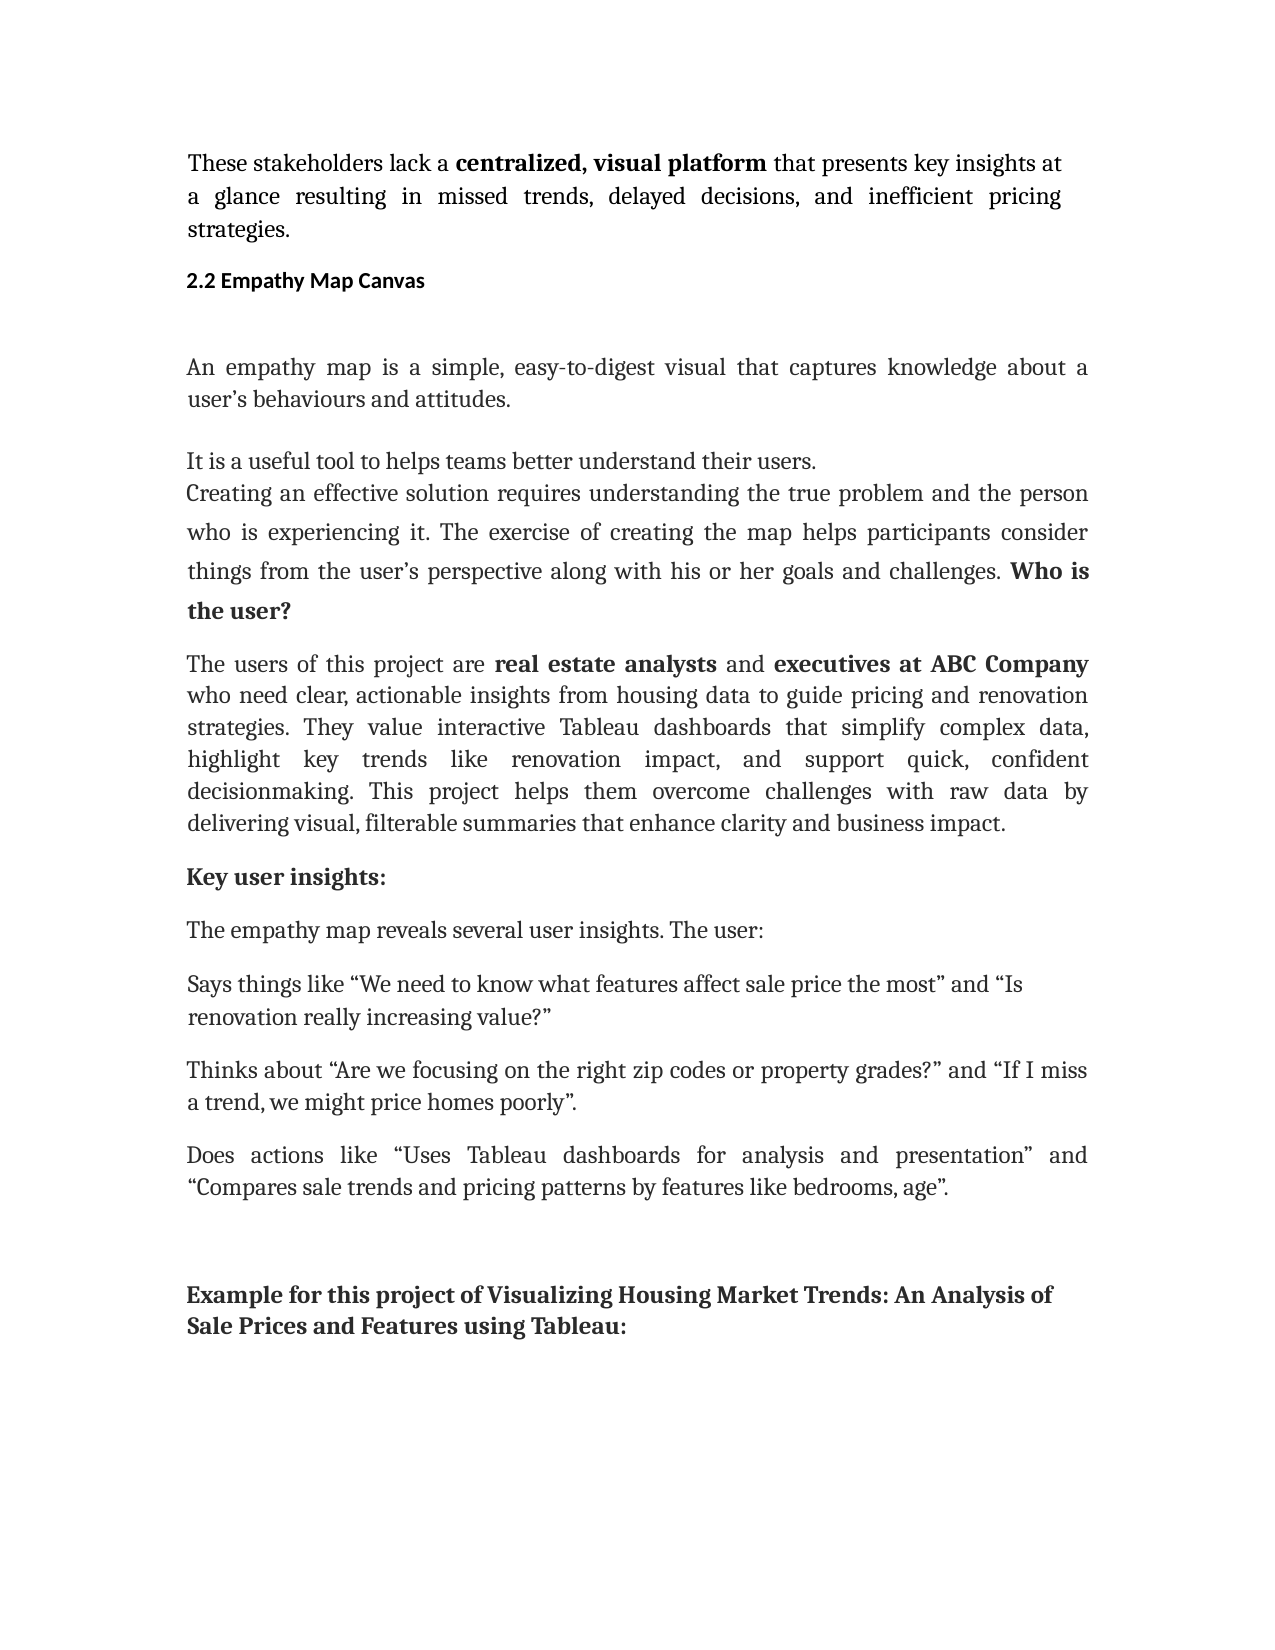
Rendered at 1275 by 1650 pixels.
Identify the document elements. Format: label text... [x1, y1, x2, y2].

text An empathy map is a simple, easy-to-digest visual that captures knowledge about a user’s behaviours and attitudes. [186, 353, 1089, 413]
text It is a useful tool to helps teams better understand their users. [186, 447, 1089, 475]
text These stakeholders lack a centralized, visual platform that presents key insights at a glance resulting in missed trends, delayed decisions, and inefficient pricing strategies. [188, 149, 1062, 243]
text Says things like “We need to know what features affect sale price the most” and “Is renovation really increasing value?” [188, 969, 1094, 1032]
text The empathy map reveals several user insights. The user: [186, 916, 1089, 944]
text Creating an effective solution requires understanding the true problem and the person who is experiencing it. The exercise of creating the map helps participants consider things from the user’s perspective along with his or her goals and challenges. Who is the user? [186, 478, 1089, 625]
text Thinks about “Are we focusing on the right zip codes or property grades?” and “If I miss a trend, we might price homes poorly”. [186, 1056, 1089, 1117]
text The users of this project are real estate analysts and executives at ABC Company who need clear, actionable insights from housing data to guide pricing and renovation strategies. They value interactive Tableau dashboards that simplify complex data, highlight key trends like renovation impact, and support quick, confident decisionmaking. This project helps them overcome challenges with raw data by delivering visual, filterable summaries that enhance clarity and business impact. [186, 649, 1089, 838]
text Example for this project of Visualizing Housing Market Trends: An Analysis of Sale Prices and Features using Tableau: [186, 1281, 1094, 1341]
subtitle 2.2 Empathy Map Canvas [186, 266, 619, 294]
text Key user insights: [186, 863, 1094, 891]
text Does actions like “Uses Tableau dashboards for analysis and presentation” and “Compares sale trends and pricing patterns by features like bedrooms, age”. [186, 1141, 1089, 1202]
